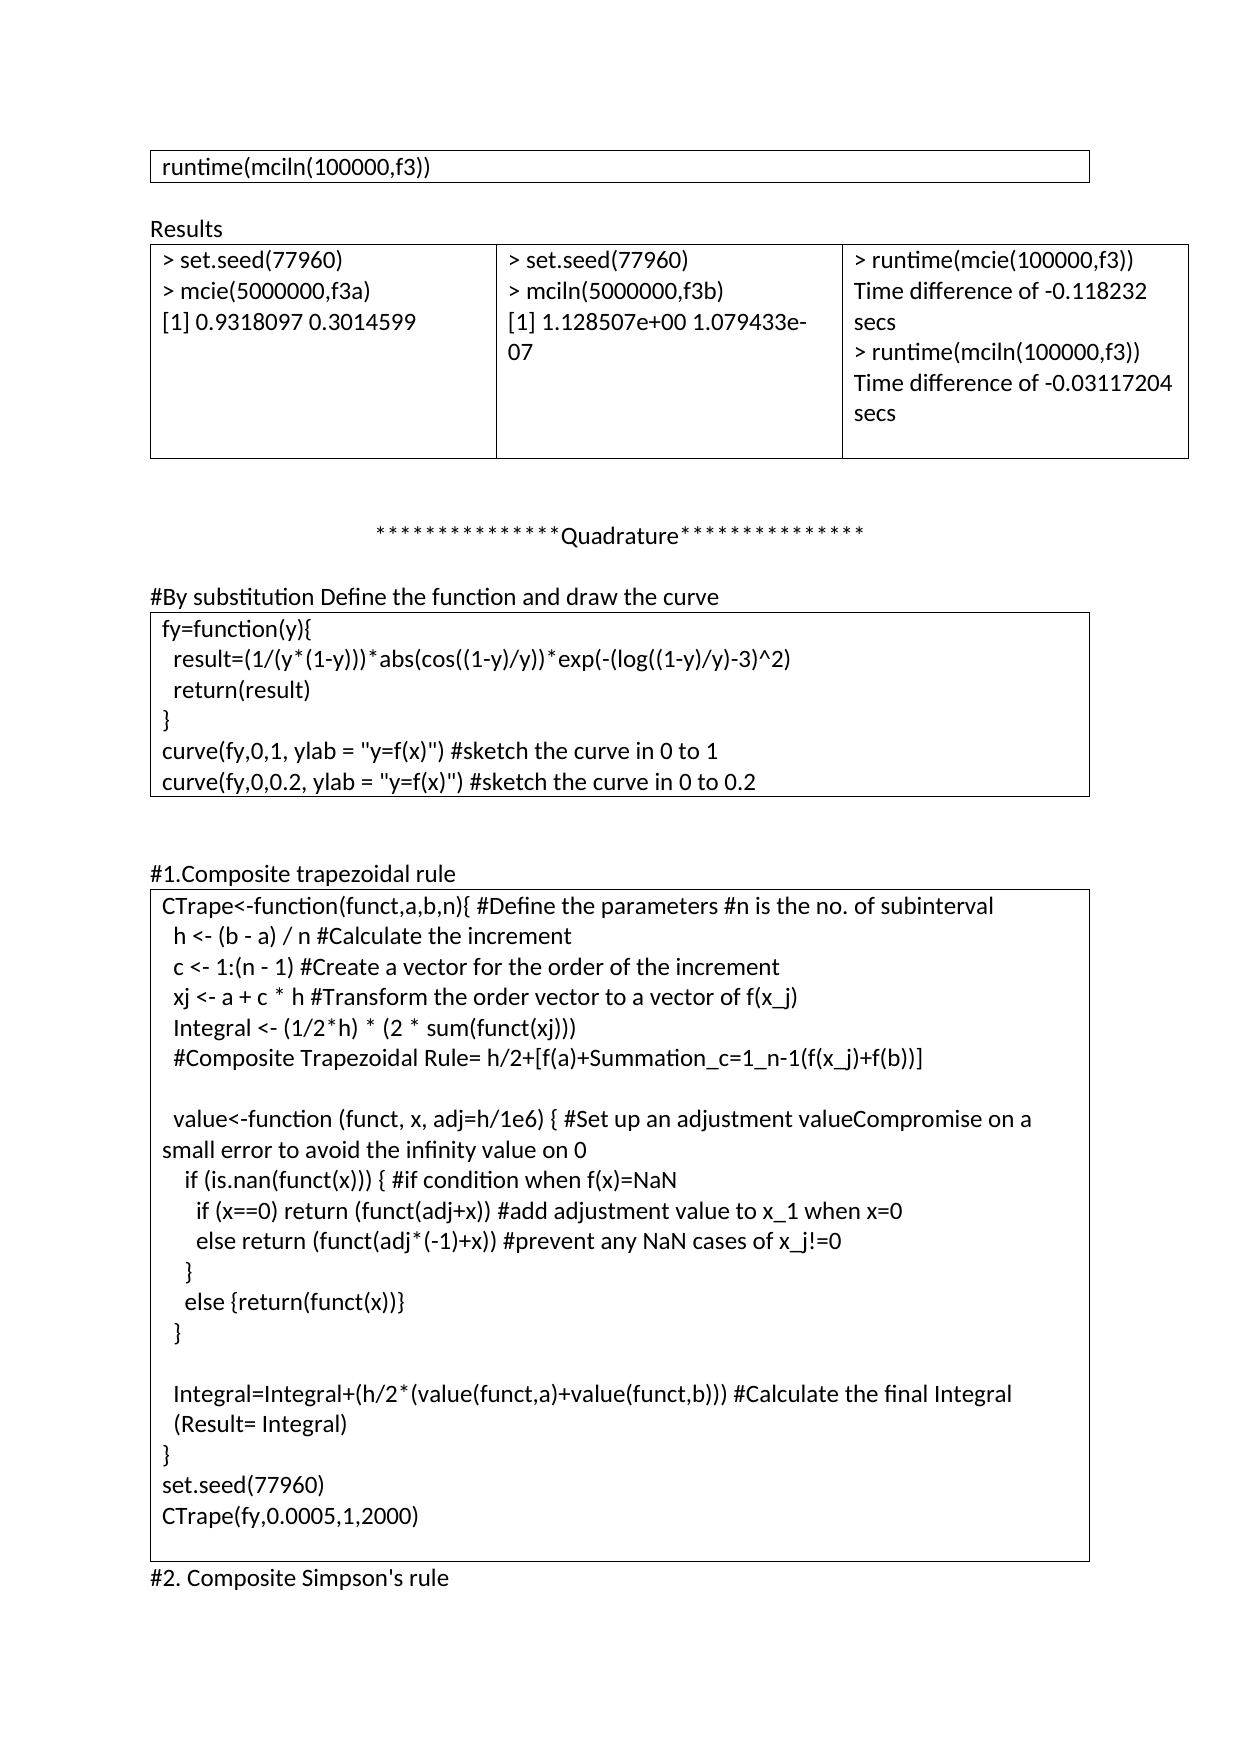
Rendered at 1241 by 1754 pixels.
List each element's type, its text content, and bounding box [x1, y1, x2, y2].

text #By substitution Define the function and draw the curve [150, 581, 1090, 612]
text Results [150, 213, 1090, 244]
text #2. Composite Simpson's rule [150, 1562, 1090, 1593]
text #1.Composite trapezoidal rule [150, 858, 1090, 889]
table_header > set.seed(77960) > mciln(5000000,f3b) [1] 1.128507e+00 1.079433e-07 [497, 245, 842, 458]
table_header CTrape<-function(funct,a,b,n){ #Define the parameters #n is the no. of subinterval h <- (b - a) / n #Calculate the increment c <- 1:(n - 1) #Create a vector for the order of the increment xj <- a + c * h #Transform the order vector to a vector of f(x_j) Integral <- (1/2*h) * (2 * sum(funct(xj))) #Composite Trapezoidal Rule= h/2+[f(a)+Summation_c=1_n-1(f(x_j)+f(b))] value<-function (funct, x, adj=h/1e6) { #Set up an adjustment valueCompromise on a small error to avoid the infinity value on 0 if (is.nan(funct(x))) { #if condition when f(x)=NaN if (x==0) return (funct(adj+x)) #add adjustment value to x_1 when x=0 else return (funct(adj*(-1)+x)) #prevent any NaN cases of x_j!=0 } else {return(funct(x))} } Integral=Integral+(h/2*(value(funct,a)+value(funct,b))) #Calculate the final Integral (Result= Integral) } set.seed(77960) CTrape(fy,0.0005,1,2000) [151, 890, 1089, 1561]
table_header fy=function(y){ result=(1/(y*(1-y)))*abs(cos((1-y)/y))*exp(-(log((1-y)/y)-3)^2) return(result) } curve(fy,0,1, ylab = "y=f(x)") #sketch the curve in 0 to 1 curve(fy,0,0.2, ylab = "y=f(x)") #sketch the curve in 0 to 0.2 [151, 613, 1089, 796]
table_header > set.seed(77960) > mcie(5000000,f3a) [1] 0.9318097 0.3014599 [151, 245, 496, 458]
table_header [151, 151, 1089, 182]
text ***************Quadrature*************** [150, 520, 1090, 551]
table_header > runtime(mcie(100000,f3)) Time difference of -0.118232 secs > runtime(mciln(100000,f3)) Time difference of -0.03117204 secs [843, 245, 1188, 458]
